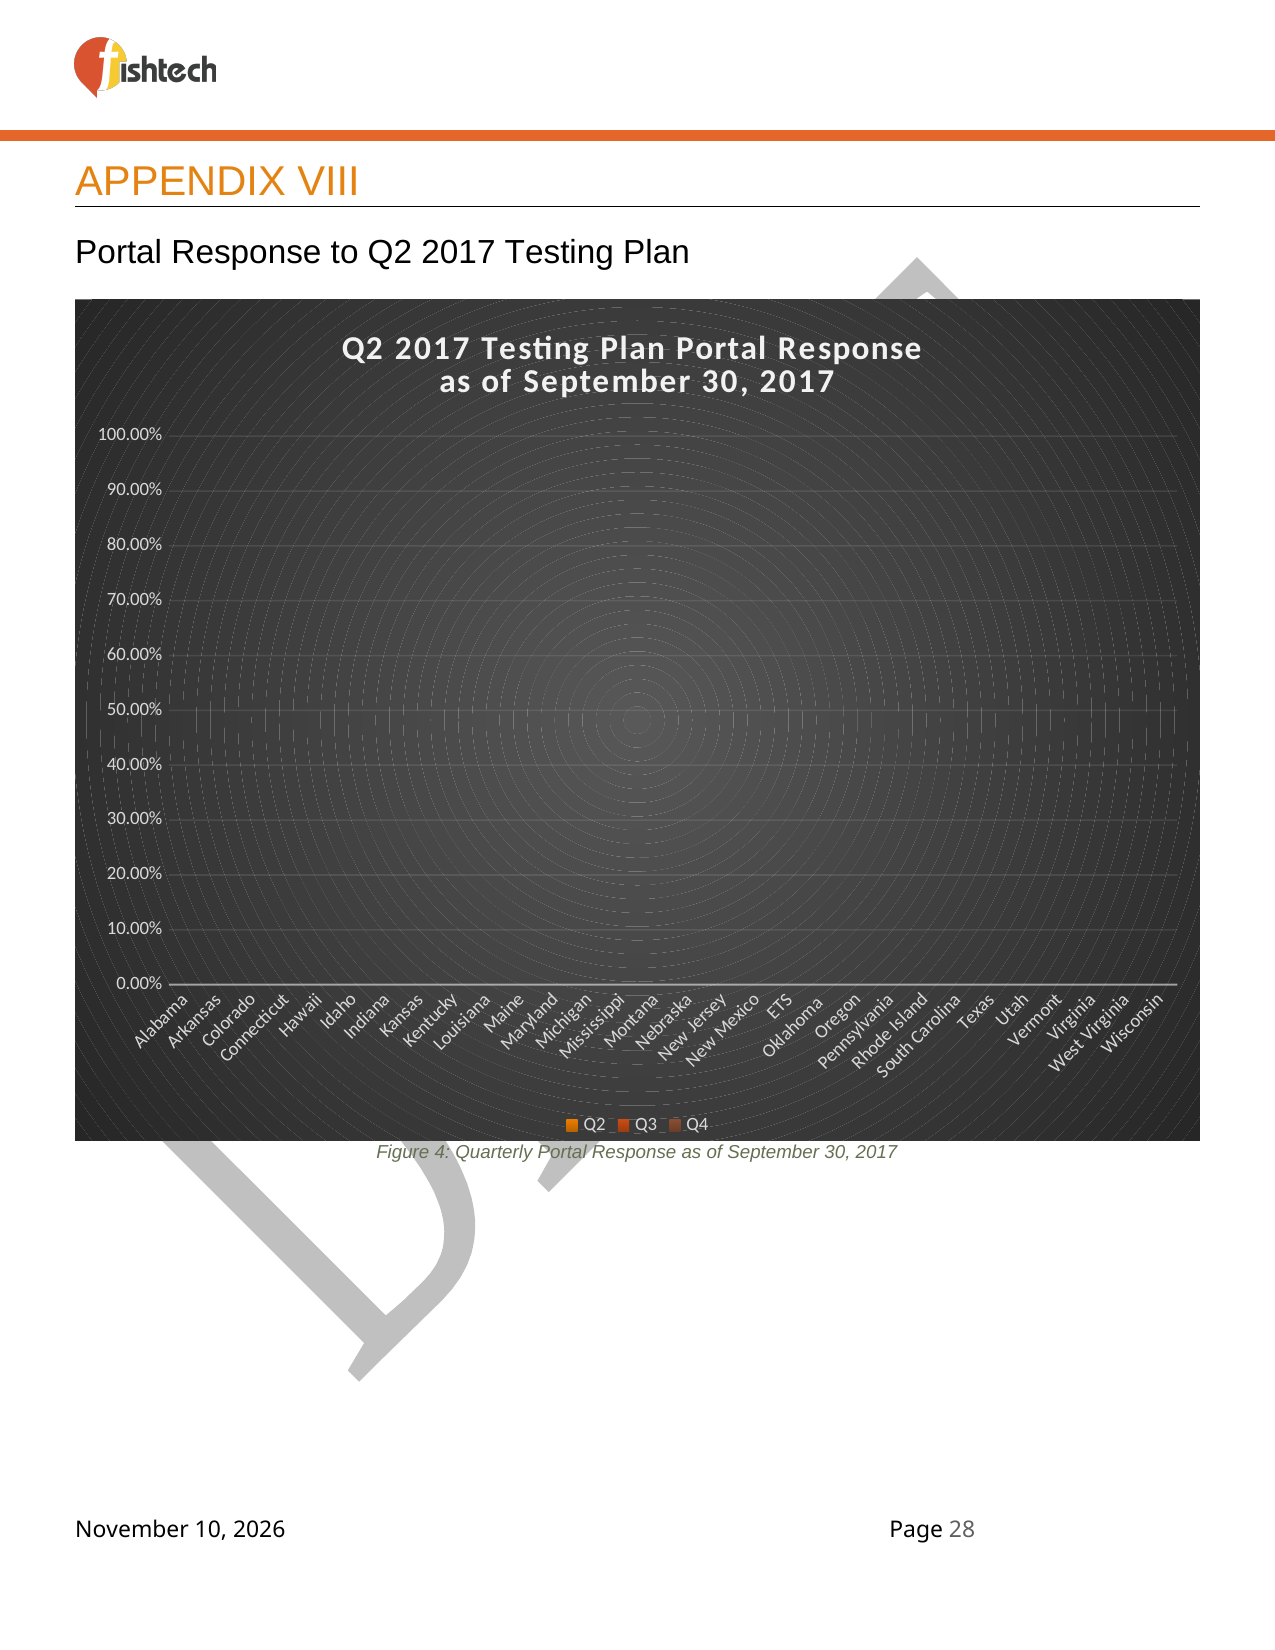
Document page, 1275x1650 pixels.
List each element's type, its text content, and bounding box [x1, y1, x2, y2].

text Figure 4: Quarterly Portal Response as of September 30, 2017 [75, 1141, 1200, 1162]
subtitle Portal Response to Q2 2017 Testing Plan [75, 232, 1200, 271]
subtitle APPENDIX VIII [75, 156, 1200, 206]
